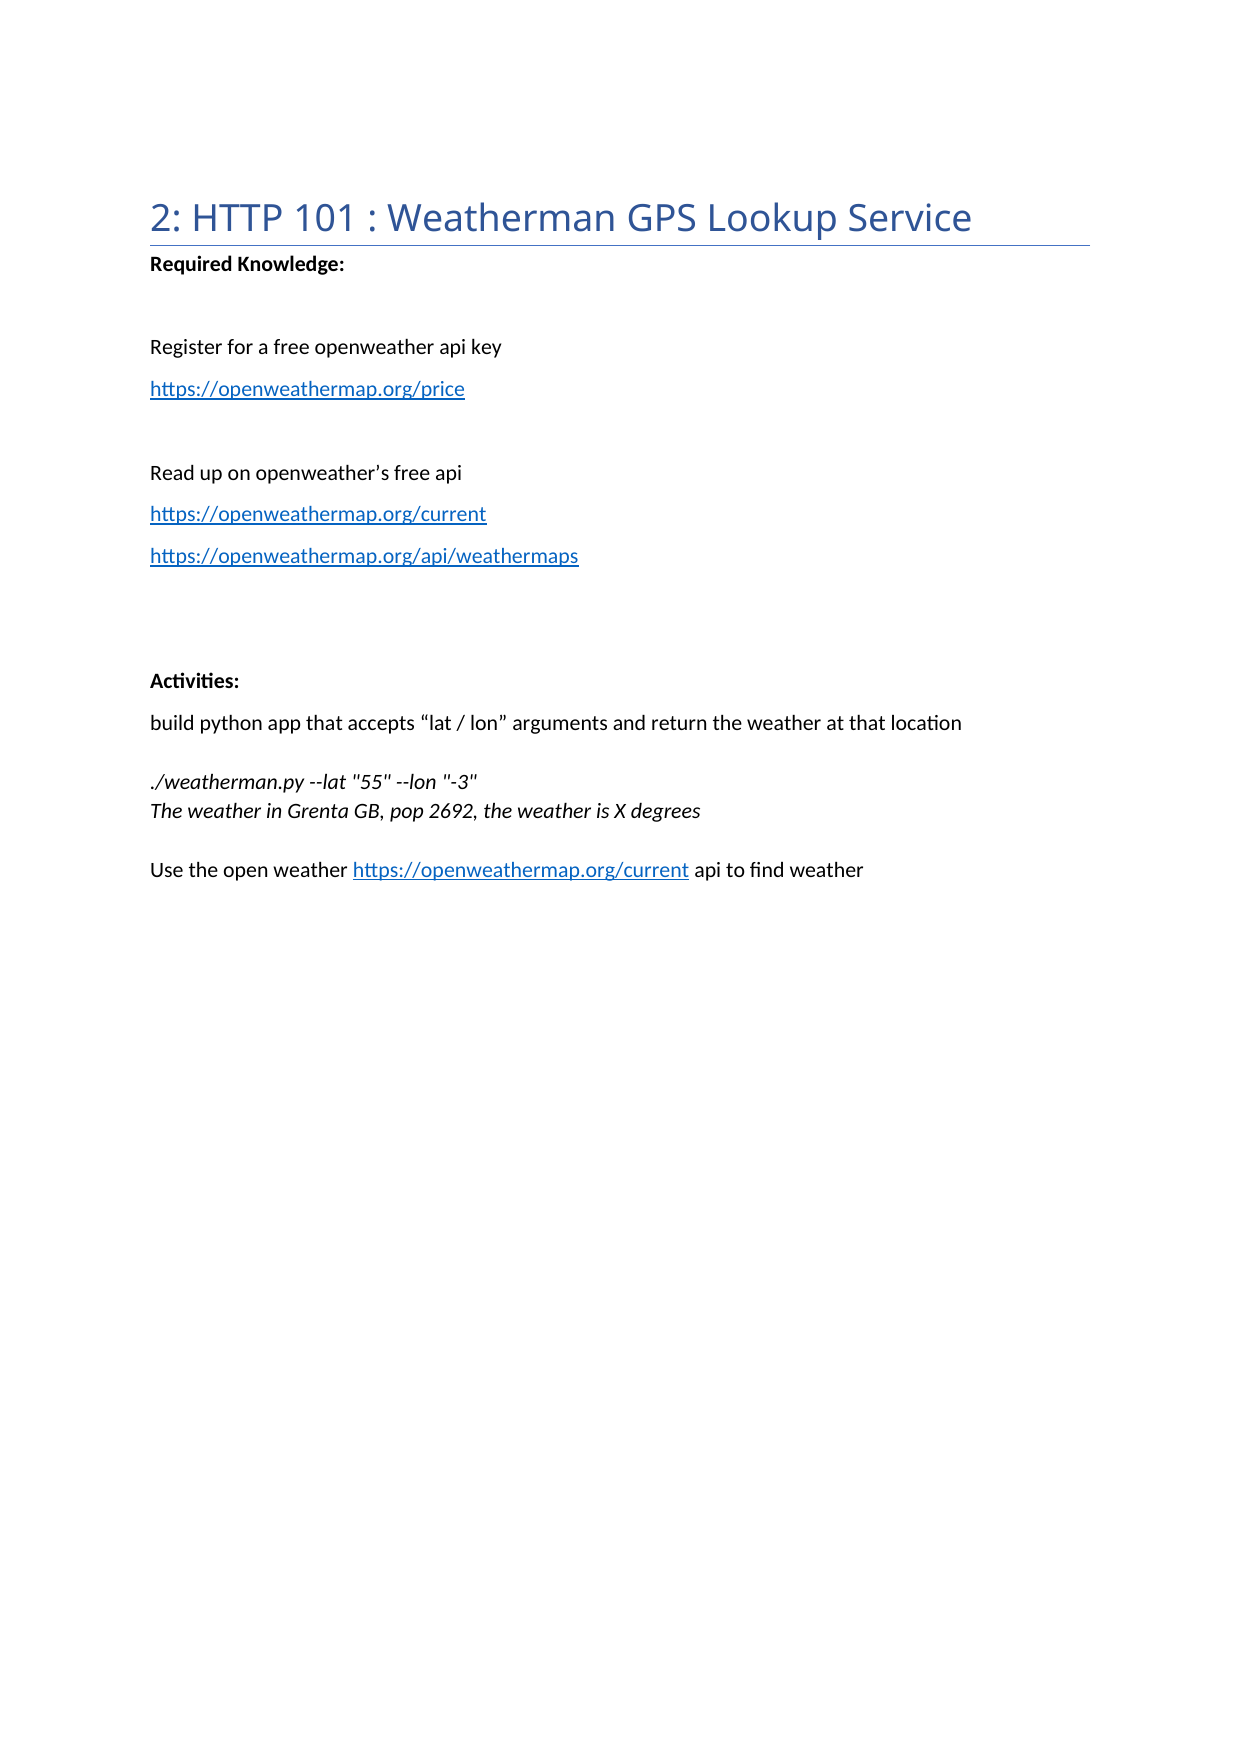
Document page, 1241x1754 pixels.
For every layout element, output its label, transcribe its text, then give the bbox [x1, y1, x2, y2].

text build python app that accepts “lat / lon” arguments and return the weather at that location ./weatherman.py --lat "55" --lon "-3" The weather in Grenta GB, pop 2692, the weather is X degrees Use the open weather https://openweathermap.org/current api to find weather [150, 709, 1090, 882]
text Read up on openweather’s free api [150, 459, 1090, 486]
text Activities: [150, 668, 1090, 694]
text https://openweathermap.org/api/weathermaps [150, 542, 1090, 569]
text Required Knowledge: [150, 250, 1090, 277]
text https://openweathermap.org/current [150, 501, 1090, 527]
text https://openweathermap.org/price [150, 375, 1090, 402]
subtitle 2: HTTP 101 : Weatherman GPS Lookup Service [150, 192, 1090, 245]
text Register for a free openweather api key [150, 333, 1090, 360]
